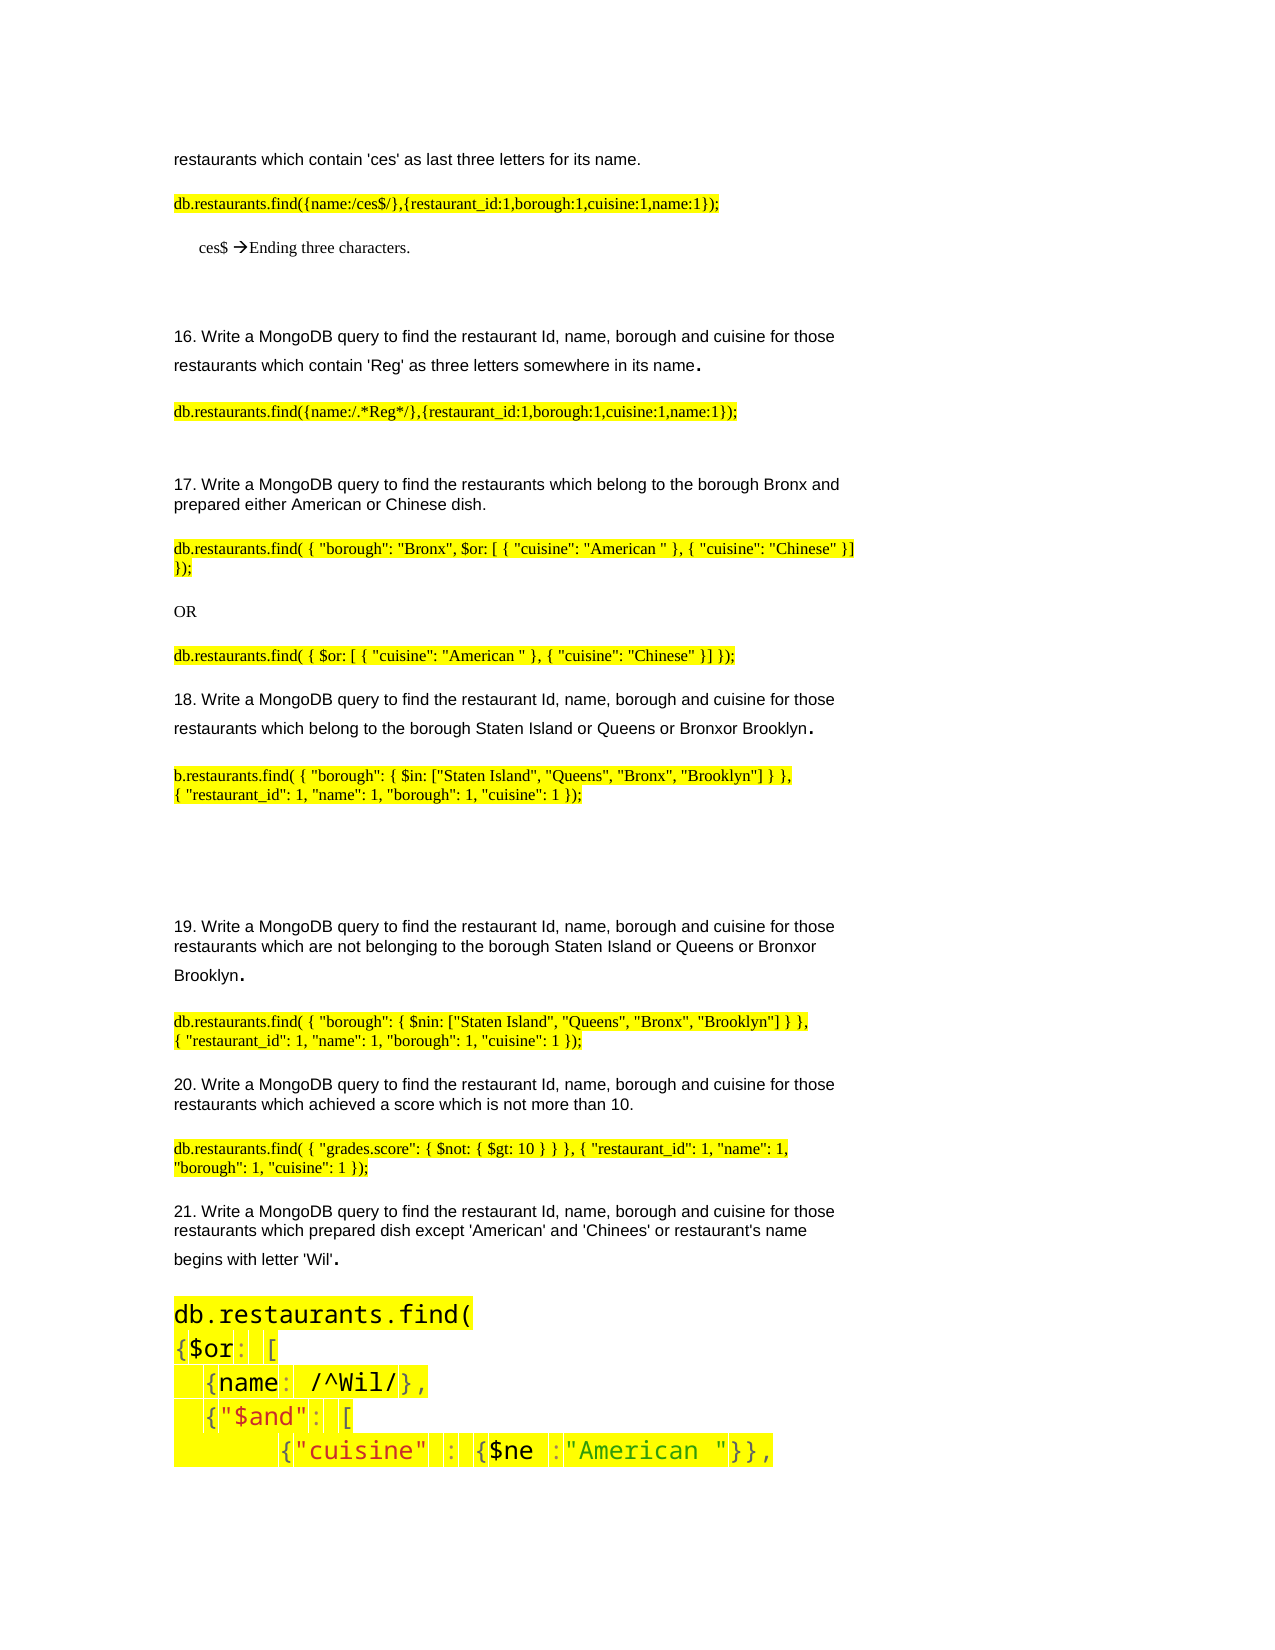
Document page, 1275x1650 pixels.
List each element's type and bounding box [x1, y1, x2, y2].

table_header [149, 150, 881, 1467]
